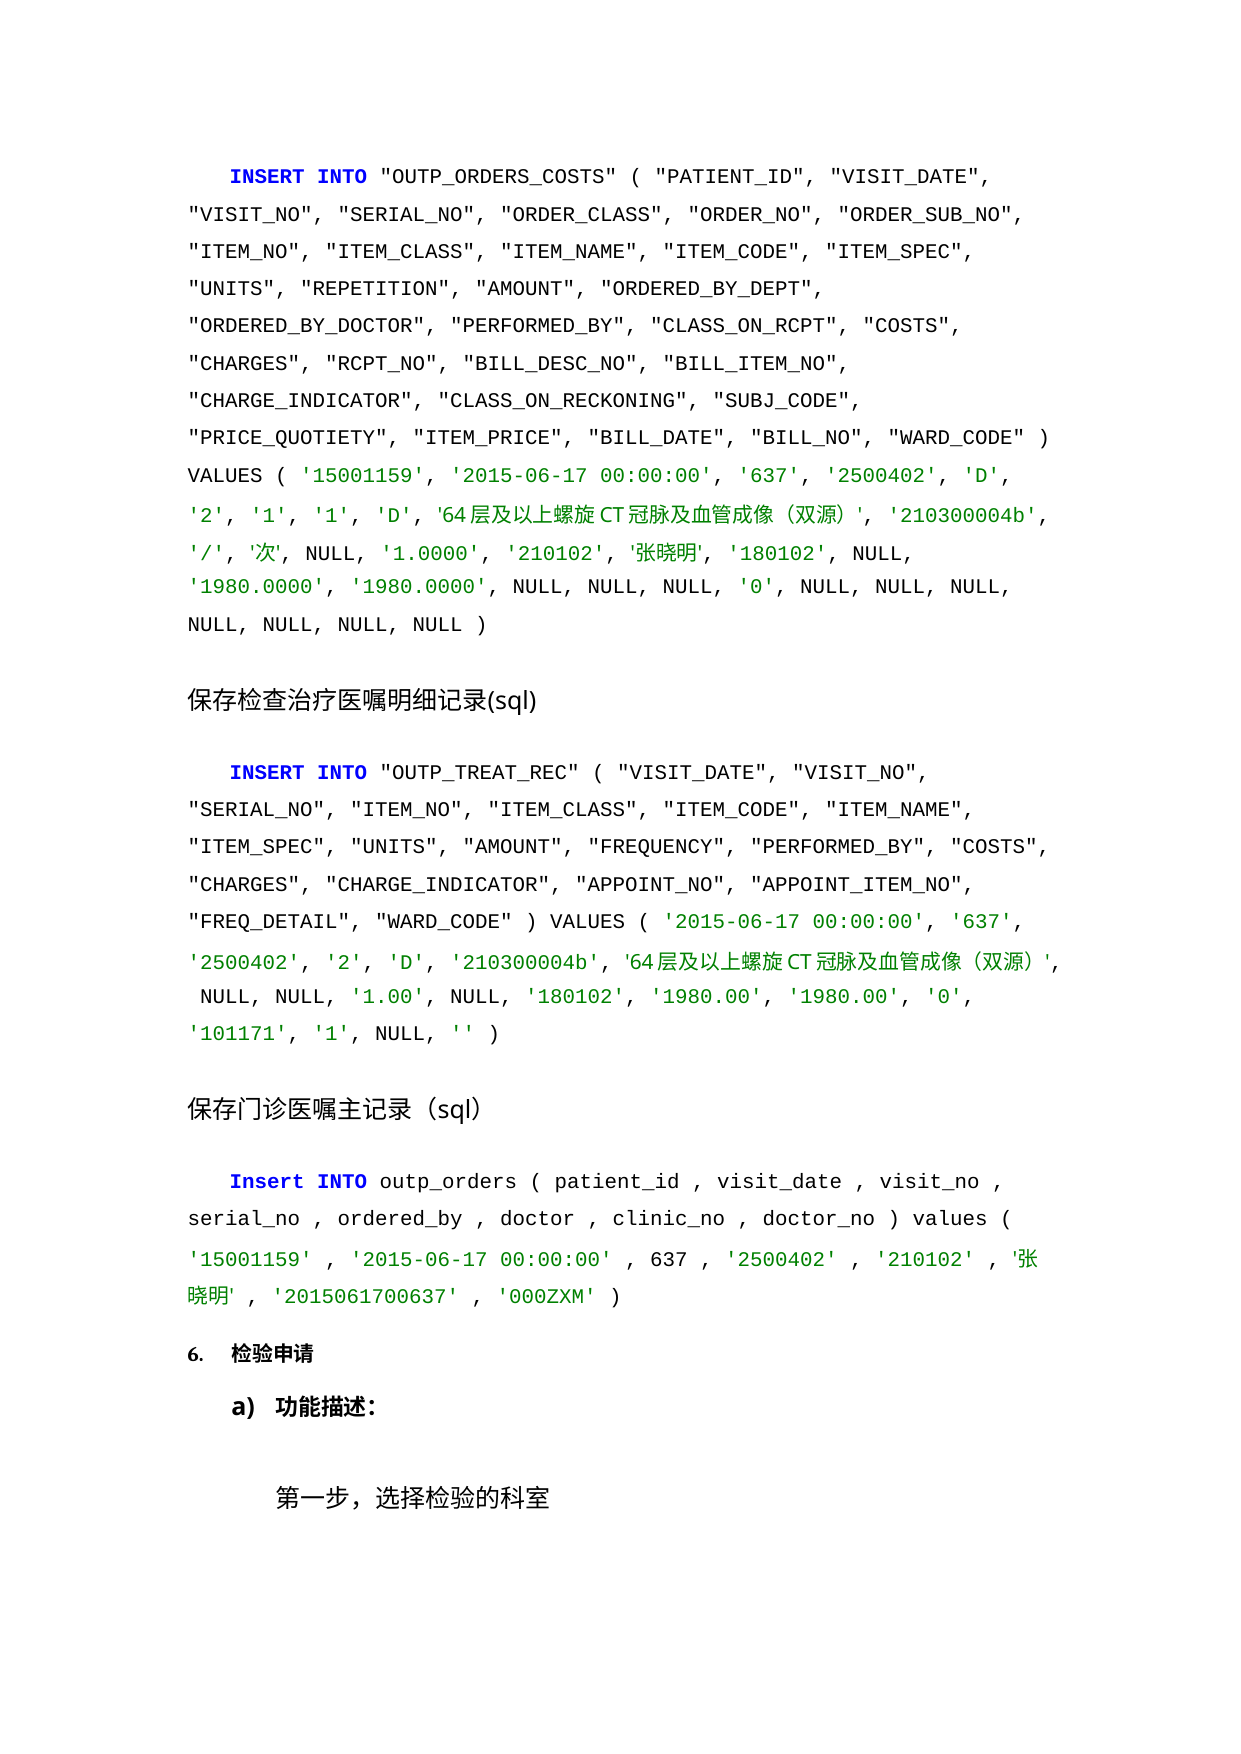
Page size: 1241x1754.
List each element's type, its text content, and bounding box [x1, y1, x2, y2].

text INSERT INTO "OUTP_TREAT_REC" ( "VISIT_DATE", "VISIT_NO", "SERIAL_NO", "ITEM_NO", "ITEM_CLASS", "ITEM_CODE", "ITEM_NAME", "ITEM_SPEC", "UNITS", "AMOUNT", "FREQUENCY", "PERFORMED_BY", "COSTS", "CHARGES", "CHARGE_INDICATOR", "APPOINT_NO", "APPOINT_ITEM_NO", "FREQ_DETAIL", "WARD_CODE" ) VALUES ( '2015-06-17 00:00:00', '637', '2500402', '2', 'D', '210300004b', '64层及以上螺旋CT冠脉及血管成像（双源）', NULL, NULL, '1.00', NULL, '180102', '1980.00', '1980.00', '0', '101171', '1', NULL, '' ) [187, 758, 1053, 1051]
list 第一步，选择检验的科室 [225, 1464, 1053, 1529]
list 功能描述： [231, 1373, 1053, 1438]
list 检验申请 [187, 1336, 1053, 1369]
text 保存检查治疗医嘱明细记录(sql) [187, 666, 1053, 731]
text INSERT INTO "OUTP_ORDERS_COSTS" ( "PATIENT_ID", "VISIT_DATE", "VISIT_NO", "SERIAL_NO", "ORDER_CLASS", "ORDER_NO", "ORDER_SUB_NO", "ITEM_NO", "ITEM_CLASS", "ITEM_NAME", "ITEM_CODE", "ITEM_SPEC", "UNITS", "REPETITION", "AMOUNT", "ORDERED_BY_DEPT", "ORDERED_BY_DOCTOR", "PERFORMED_BY", "CLASS_ON_RCPT", "COSTS", "CHARGES", "RCPT_NO", "BILL_DESC_NO", "BILL_ITEM_NO", "CHARGE_INDICATOR", "CLASS_ON_RECKONING", "SUBJ_CODE", "PRICE_QUOTIETY", "ITEM_PRICE", "BILL_DATE", "BILL_NO", "WARD_CODE" ) VALUES ( '15001159', '2015-06-17 00:00:00', '637', '2500402', 'D', '2', '1', '1', 'D', '64层及以上螺旋CT冠脉及血管成像（双源）', '210300004b', '/', '次', NULL, '1.0000', '210102', '张晓明', '180102', NULL, '1980.0000', '1980.0000', NULL, NULL, NULL, '0', NULL, NULL, NULL, NULL, NULL, NULL, NULL ) [187, 162, 1053, 642]
text Insert INTO outp_orders ( patient_id , visit_date , visit_no , serial_no , ordered_by , doctor , clinic_no , doctor_no ) values ( '15001159' , '2015-06-17 00:00:00' , 637 , '2500402' , '210102' , '张晓明' , '2015061700637' , '000ZXM' ) [187, 1167, 1053, 1311]
text 保存门诊医嘱主记录（sql） [187, 1076, 1053, 1141]
